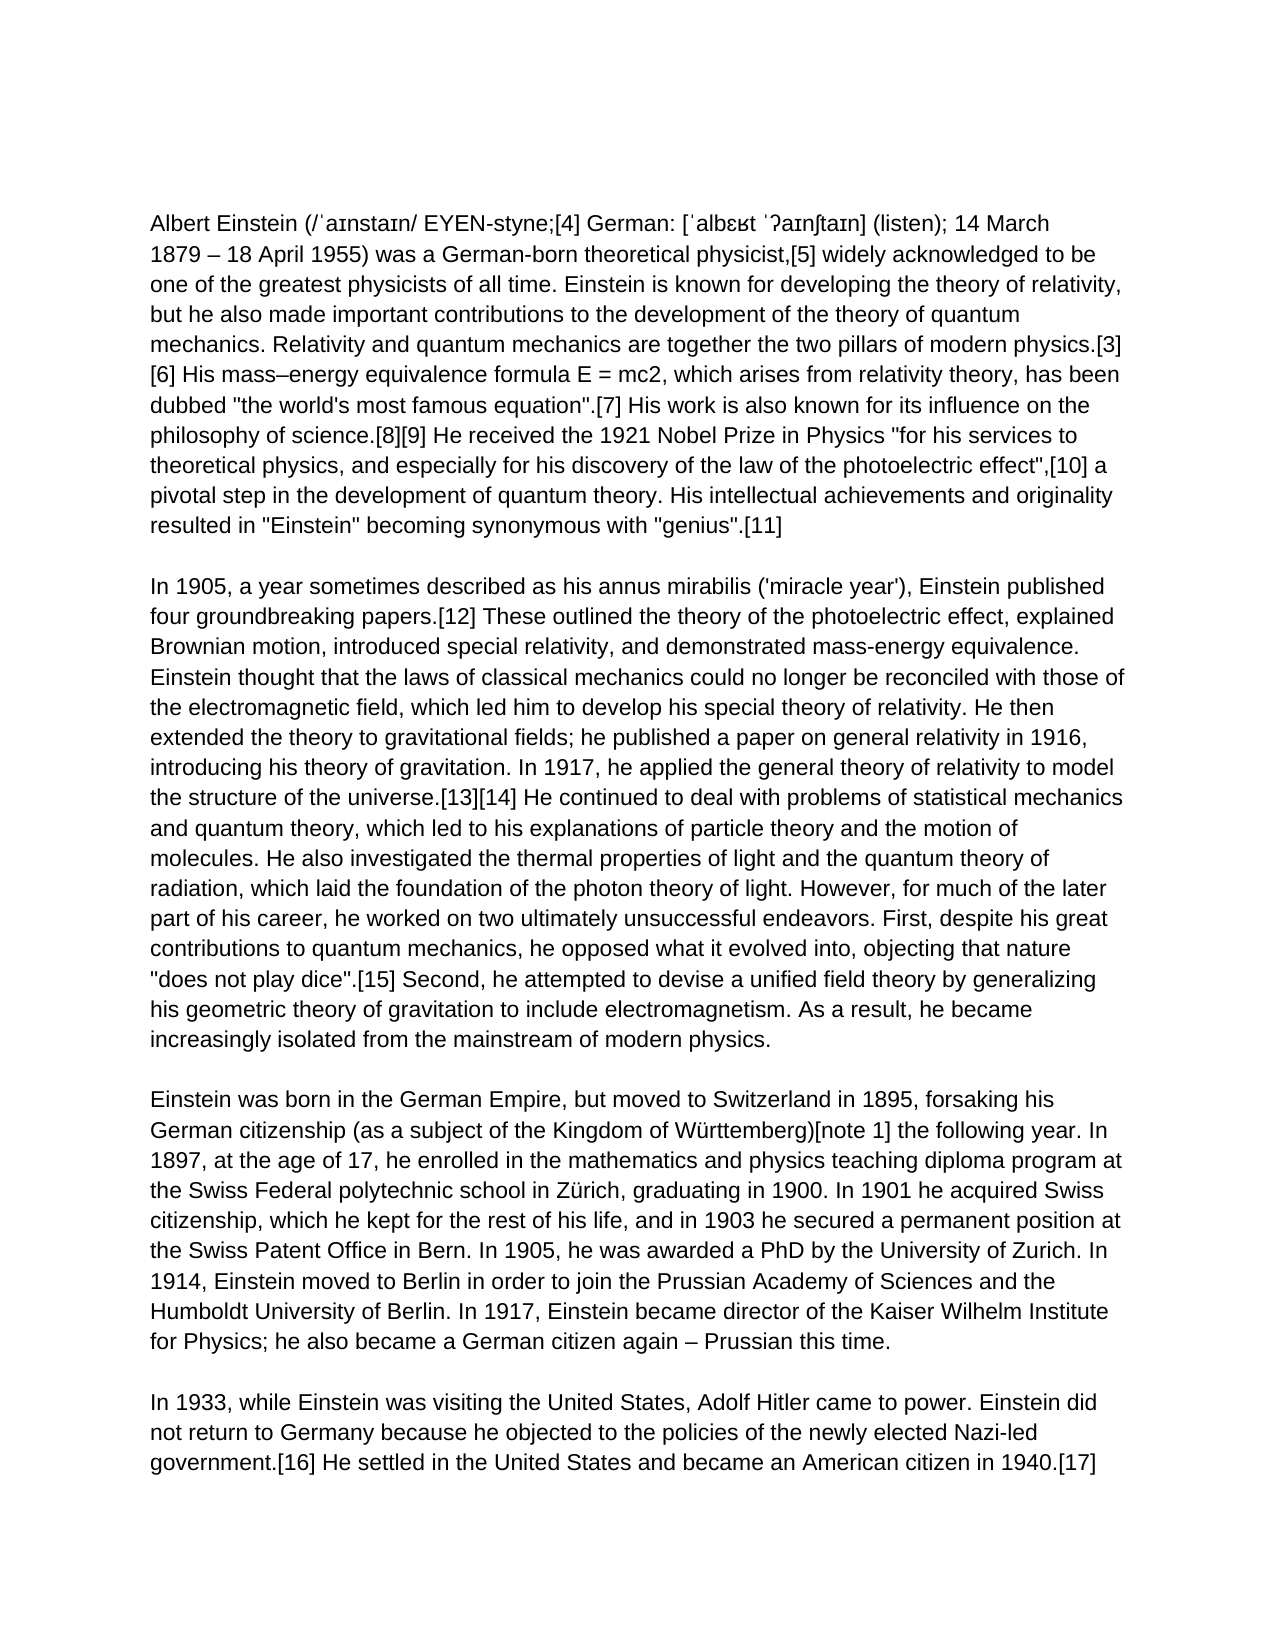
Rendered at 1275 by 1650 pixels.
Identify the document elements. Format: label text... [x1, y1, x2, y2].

text Albert Einstein (/ˈaɪnstaɪn/ EYEN-styne;[4] German: [ˈalbɛʁt ˈʔaɪnʃtaɪn] (listen); 14 March 1879 – 18 April 1955) was a German-born theoretical physicist,[5] widely acknowledged to be one of the greatest physicists of all time. Einstein is known for developing the theory of relativity, but he also made important contributions to the development of the theory of quantum mechanics. Relativity and quantum mechanics are together the two pillars of modern physics.[3][6] His mass–energy equivalence formula E = mc2, which arises from relativity theory, has been dubbed "the world's most famous equation".[7] His work is also known for its influence on the philosophy of science.[8][9] He received the 1921 Nobel Prize in Physics "for his services to theoretical physics, and especially for his discovery of the law of the photoelectric effect",[10] a pivotal step in the development of quantum theory. His intellectual achievements and originality resulted in "Einstein" becoming synonymous with "genius".[11] [150, 210, 1125, 539]
text In 1905, a year sometimes described as his annus mirabilis ('miracle year'), Einstein published four groundbreaking papers.[12] These outlined the theory of the photoelectric effect, explained Brownian motion, introduced special relativity, and demonstrated mass-energy equivalence. Einstein thought that the laws of classical mechanics could no longer be reconciled with those of the electromagnetic field, which led him to develop his special theory of relativity. He then extended the theory to gravitational fields; he published a paper on general relativity in 1916, introducing his theory of gravitation. In 1917, he applied the general theory of relativity to model the structure of the universe.[13][14] He continued to deal with problems of statistical mechanics and quantum theory, which led to his explanations of particle theory and the motion of molecules. He also investigated the thermal properties of light and the quantum theory of radiation, which laid the foundation of the photon theory of light. However, for much of the later part of his career, he worked on two ultimately unsuccessful endeavors. First, despite his great contributions to quantum mechanics, he opposed what it evolved into, objecting that nature "does not play dice".[15] Second, he attempted to devise a unified field theory by generalizing his geometric theory of gravitation to include electromagnetism. As a result, he became increasingly isolated from the mainstream of modern physics. [150, 573, 1125, 1052]
text Einstein was born in the German Empire, but moved to Switzerland in 1895, forsaking his German citizenship (as a subject of the Kingdom of Württemberg)[note 1] the following year. In 1897, at the age of 17, he enrolled in the mathematics and physics teaching diploma program at the Swiss Federal polytechnic school in Zürich, graduating in 1900. In 1901 he acquired Swiss citizenship, which he kept for the rest of his life, and in 1903 he secured a permanent position at the Swiss Patent Office in Bern. In 1905, he was awarded a PhD by the University of Zurich. In 1914, Einstein moved to Berlin in order to join the Prussian Academy of Sciences and the Humboldt University of Berlin. In 1917, Einstein became director of the Kaiser Wilhelm Institute for Physics; he also became a German citizen again – Prussian this time. [150, 1086, 1125, 1354]
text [150, 1388, 1125, 1475]
